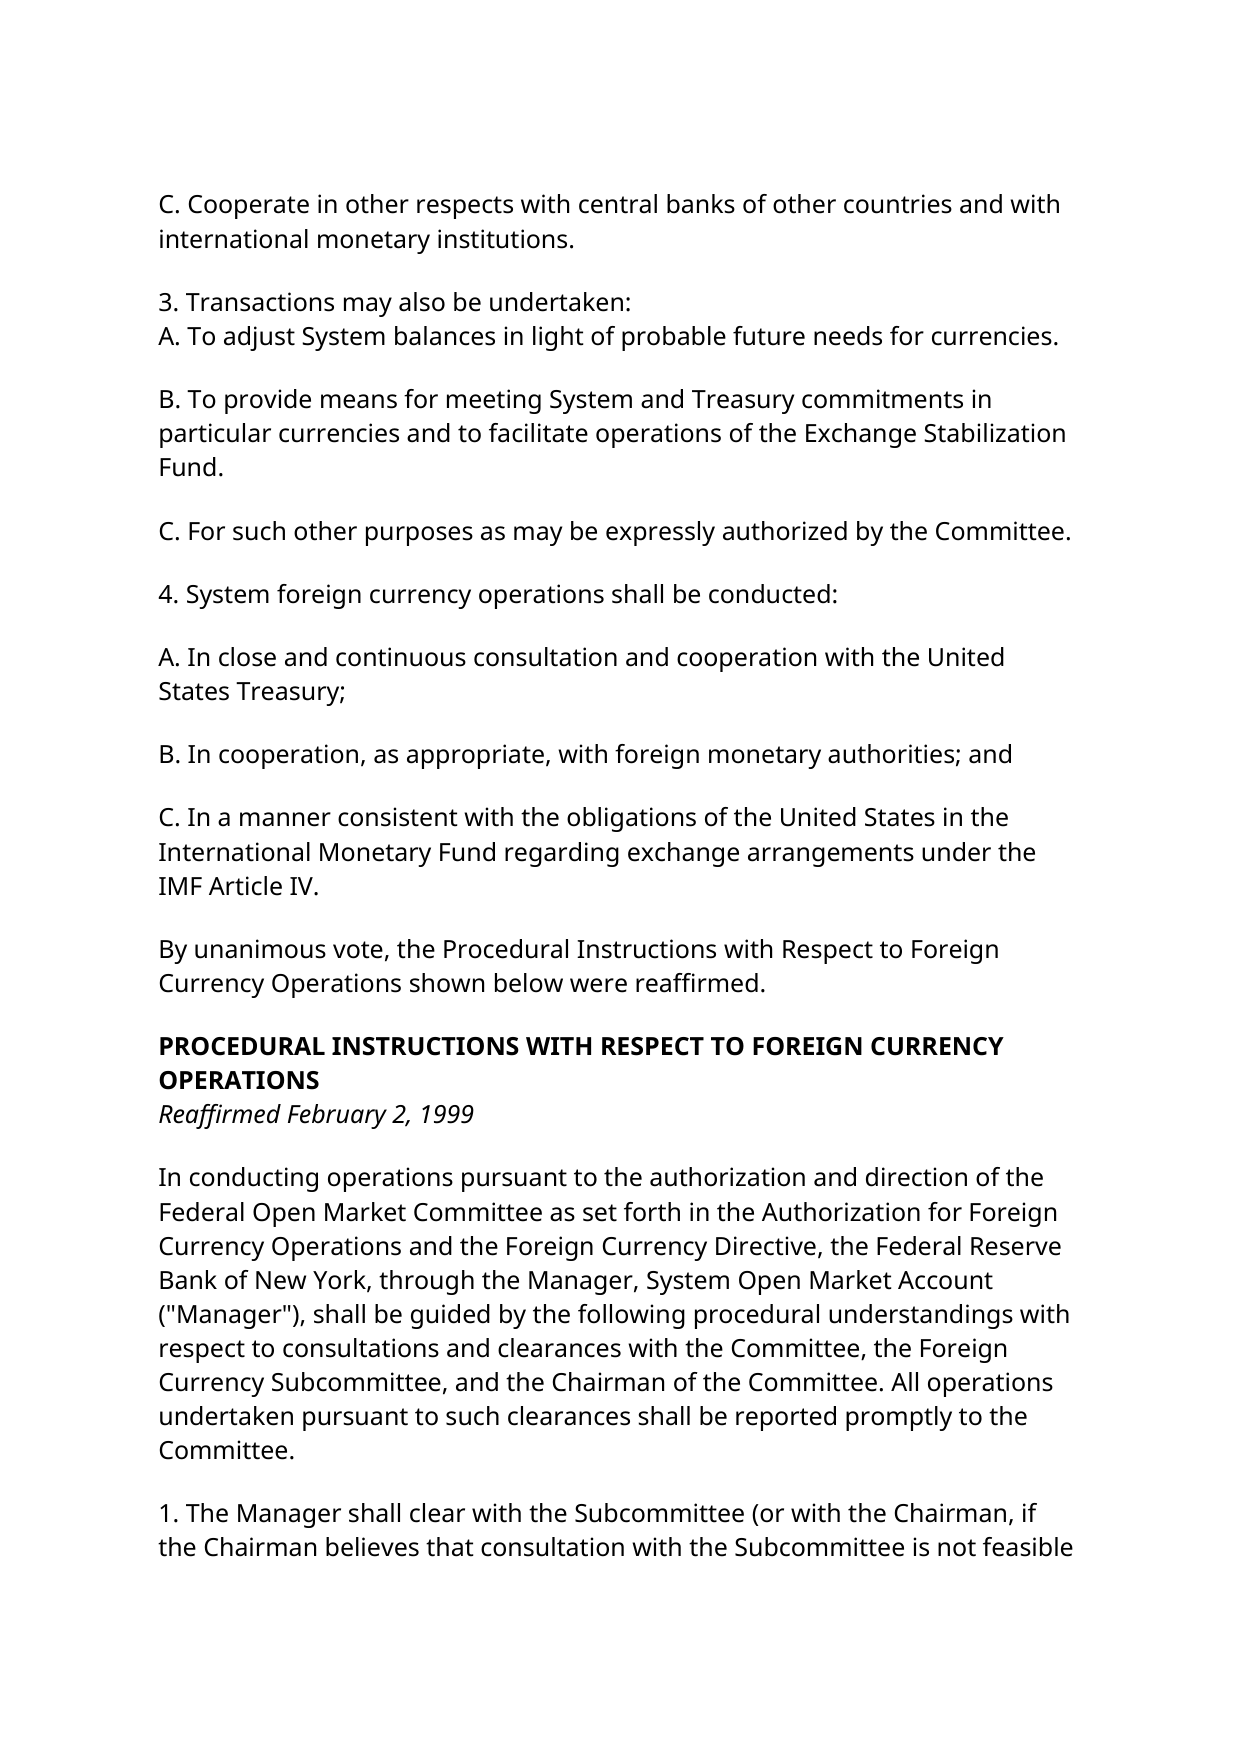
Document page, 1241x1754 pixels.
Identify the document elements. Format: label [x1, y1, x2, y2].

table_header [148, 148, 1092, 1574]
